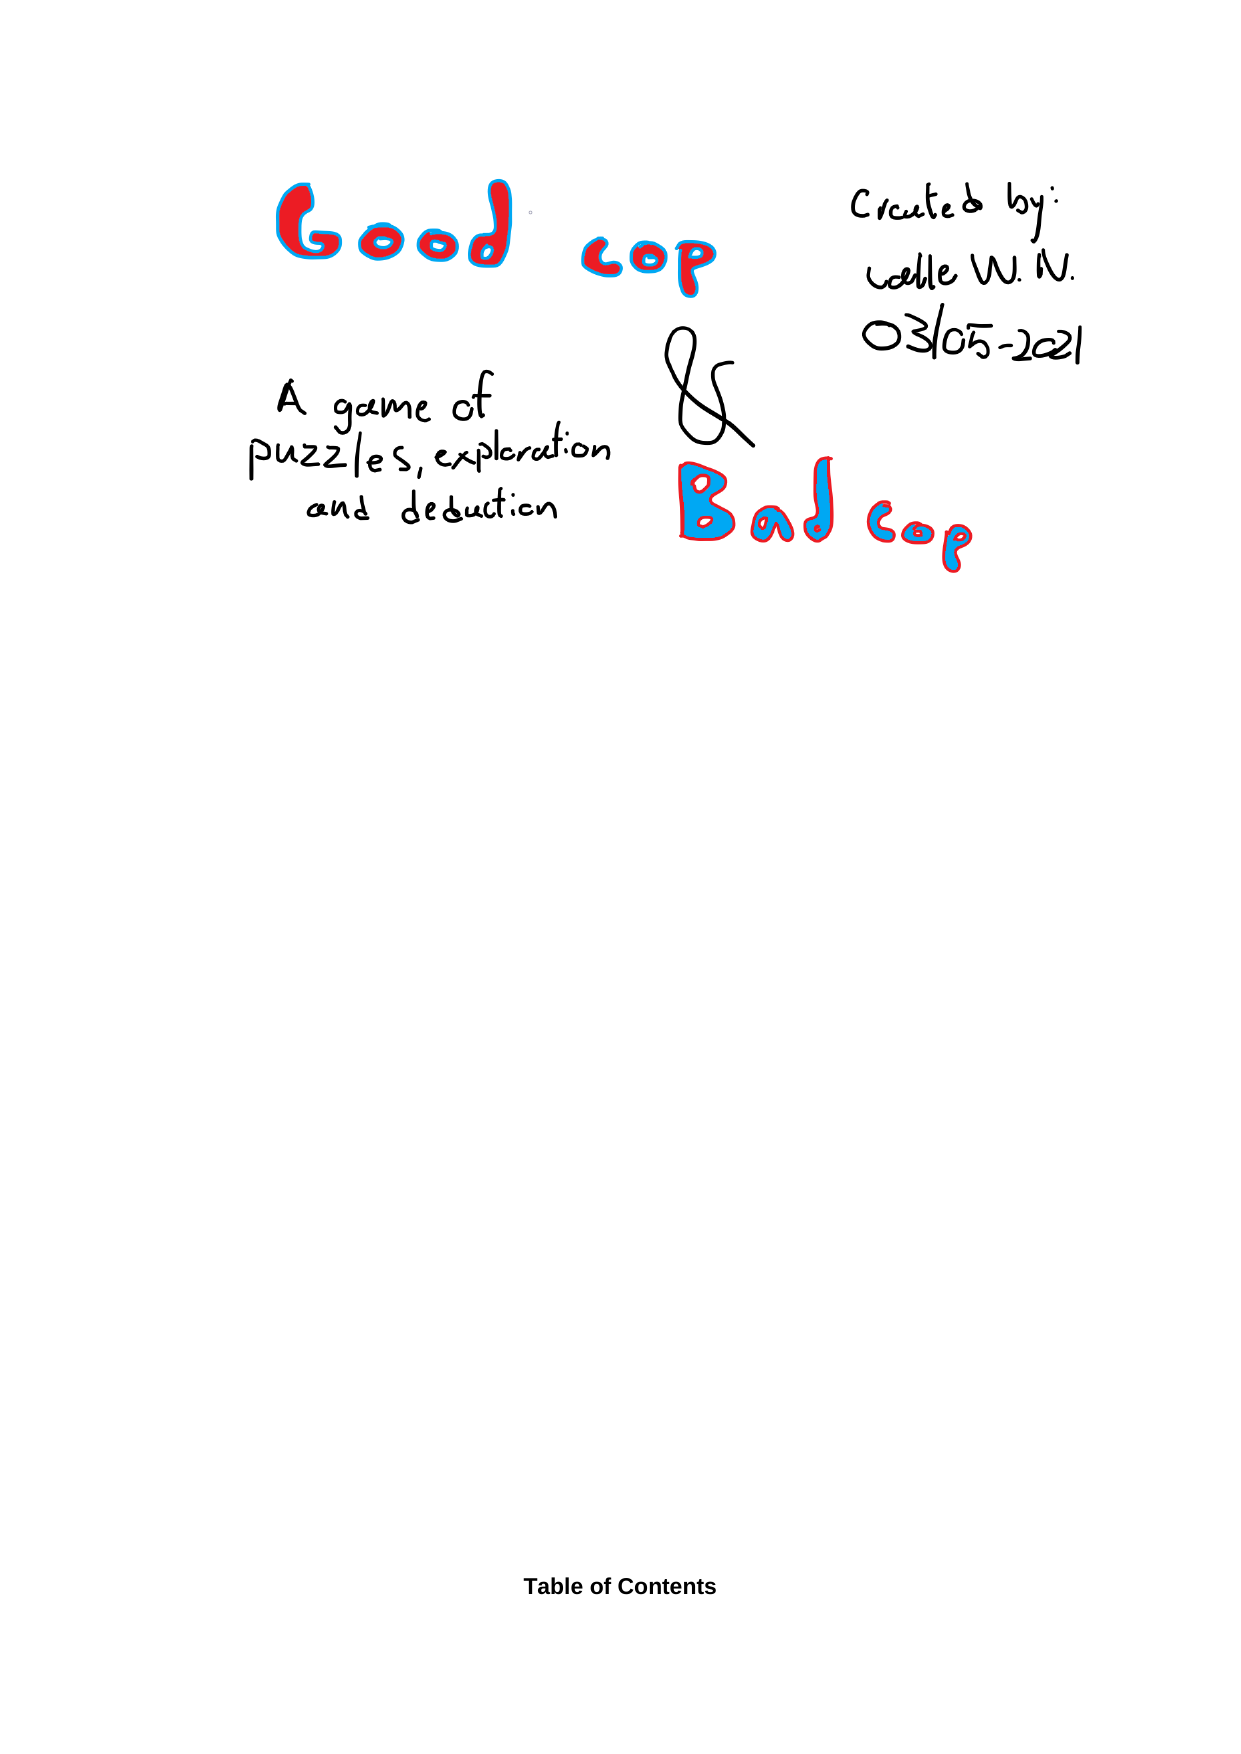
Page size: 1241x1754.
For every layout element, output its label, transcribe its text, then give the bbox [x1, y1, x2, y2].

text Table of Contents [150, 1573, 1090, 1599]
picture [150, 150, 1091, 602]
